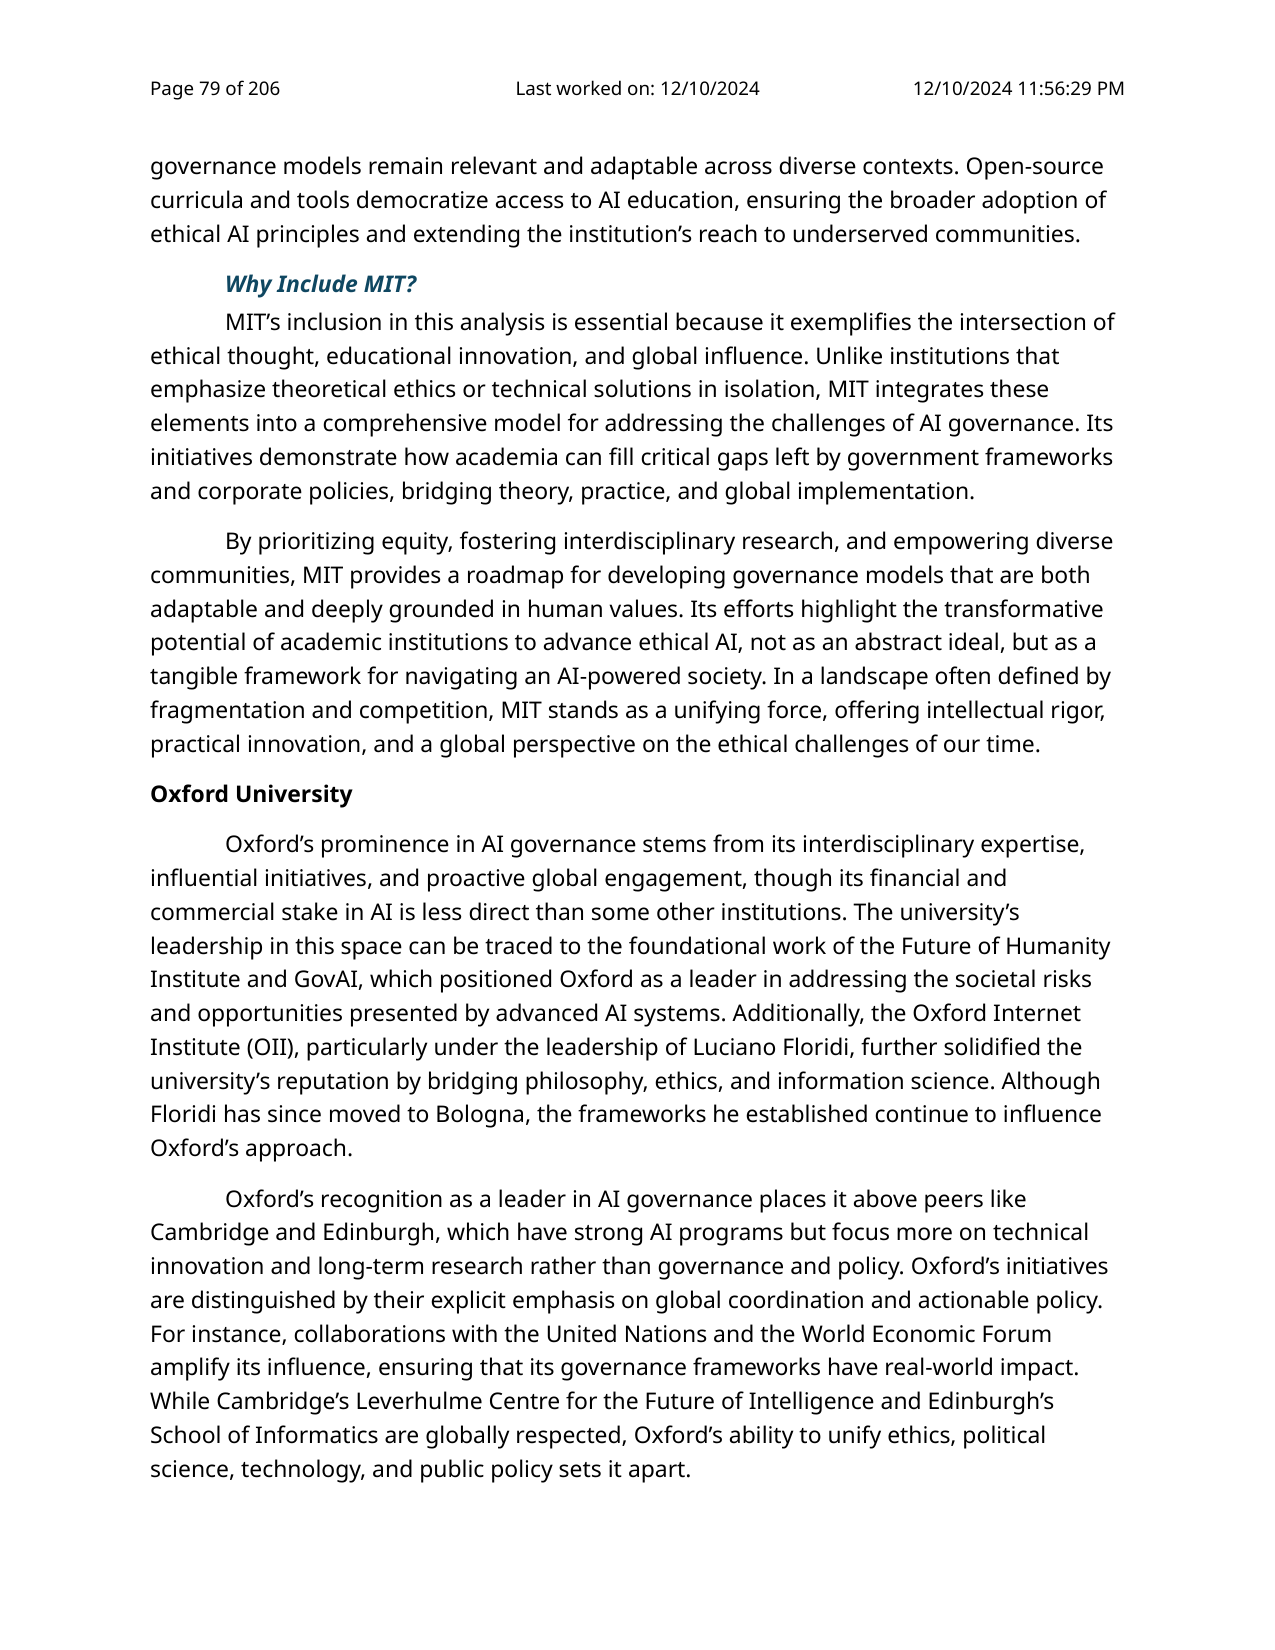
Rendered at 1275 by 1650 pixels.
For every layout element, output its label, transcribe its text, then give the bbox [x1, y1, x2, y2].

text Oxford’s prominence in AI governance stems from its interdisciplinary expertise, influential initiatives, and proactive global engagement, though its financial and commercial stake in AI is less direct than some other institutions. The university’s leadership in this space can be traced to the foundational work of the Future of Humanity Institute and GovAI, which positioned Oxford as a leader in addressing the societal risks and opportunities presented by advanced AI systems. Additionally, the Oxford Internet Institute (OII), particularly under the leadership of Luciano Floridi, further solidified the university’s reputation by bridging philosophy, ethics, and information science. Although Floridi has since moved to Bologna, the frameworks he established continue to influence Oxford’s approach. [150, 828, 1125, 1163]
subtitle Why Include MIT? [150, 268, 1125, 299]
subtitle Oxford University [150, 778, 1125, 809]
text MIT’s inclusion in this analysis is essential because it exemplifies the intersection of ethical thought, educational innovation, and global influence. Unlike institutions that emphasize theoretical ethics or technical solutions in isolation, MIT integrates these elements into a comprehensive model for addressing the challenges of AI governance. Its initiatives demonstrate how academia can fill critical gaps left by government frameworks and corporate policies, bridging theory, practice, and global implementation. [150, 306, 1125, 506]
text By prioritizing equity, fostering interdisciplinary research, and empowering diverse communities, MIT provides a roadmap for developing governance models that are both adaptable and deeply grounded in human values. Its efforts highlight the transformative potential of academic institutions to advance ethical AI, not as an abstract ideal, but as a tangible framework for navigating an AI-powered society. In a landscape often defined by fragmentation and competition, MIT stands as a unifying force, offering intellectual rigor, practical innovation, and a global perspective on the ethical challenges of our time. [150, 525, 1125, 759]
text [150, 150, 1125, 249]
text Oxford’s recognition as a leader in AI governance places it above peers like Cambridge and Edinburgh, which have strong AI programs but focus more on technical innovation and long-term research rather than governance and policy. Oxford’s initiatives are distinguished by their explicit emphasis on global coordination and actionable policy. For instance, collaborations with the United Nations and the World Economic Forum amplify its influence, ensuring that its governance frameworks have real-world impact. While Cambridge’s Leverhulme Centre for the Future of Intelligence and Edinburgh’s School of Informatics are globally respected, Oxford’s ability to unify ethics, political science, technology, and public policy sets it apart. [150, 1182, 1125, 1484]
